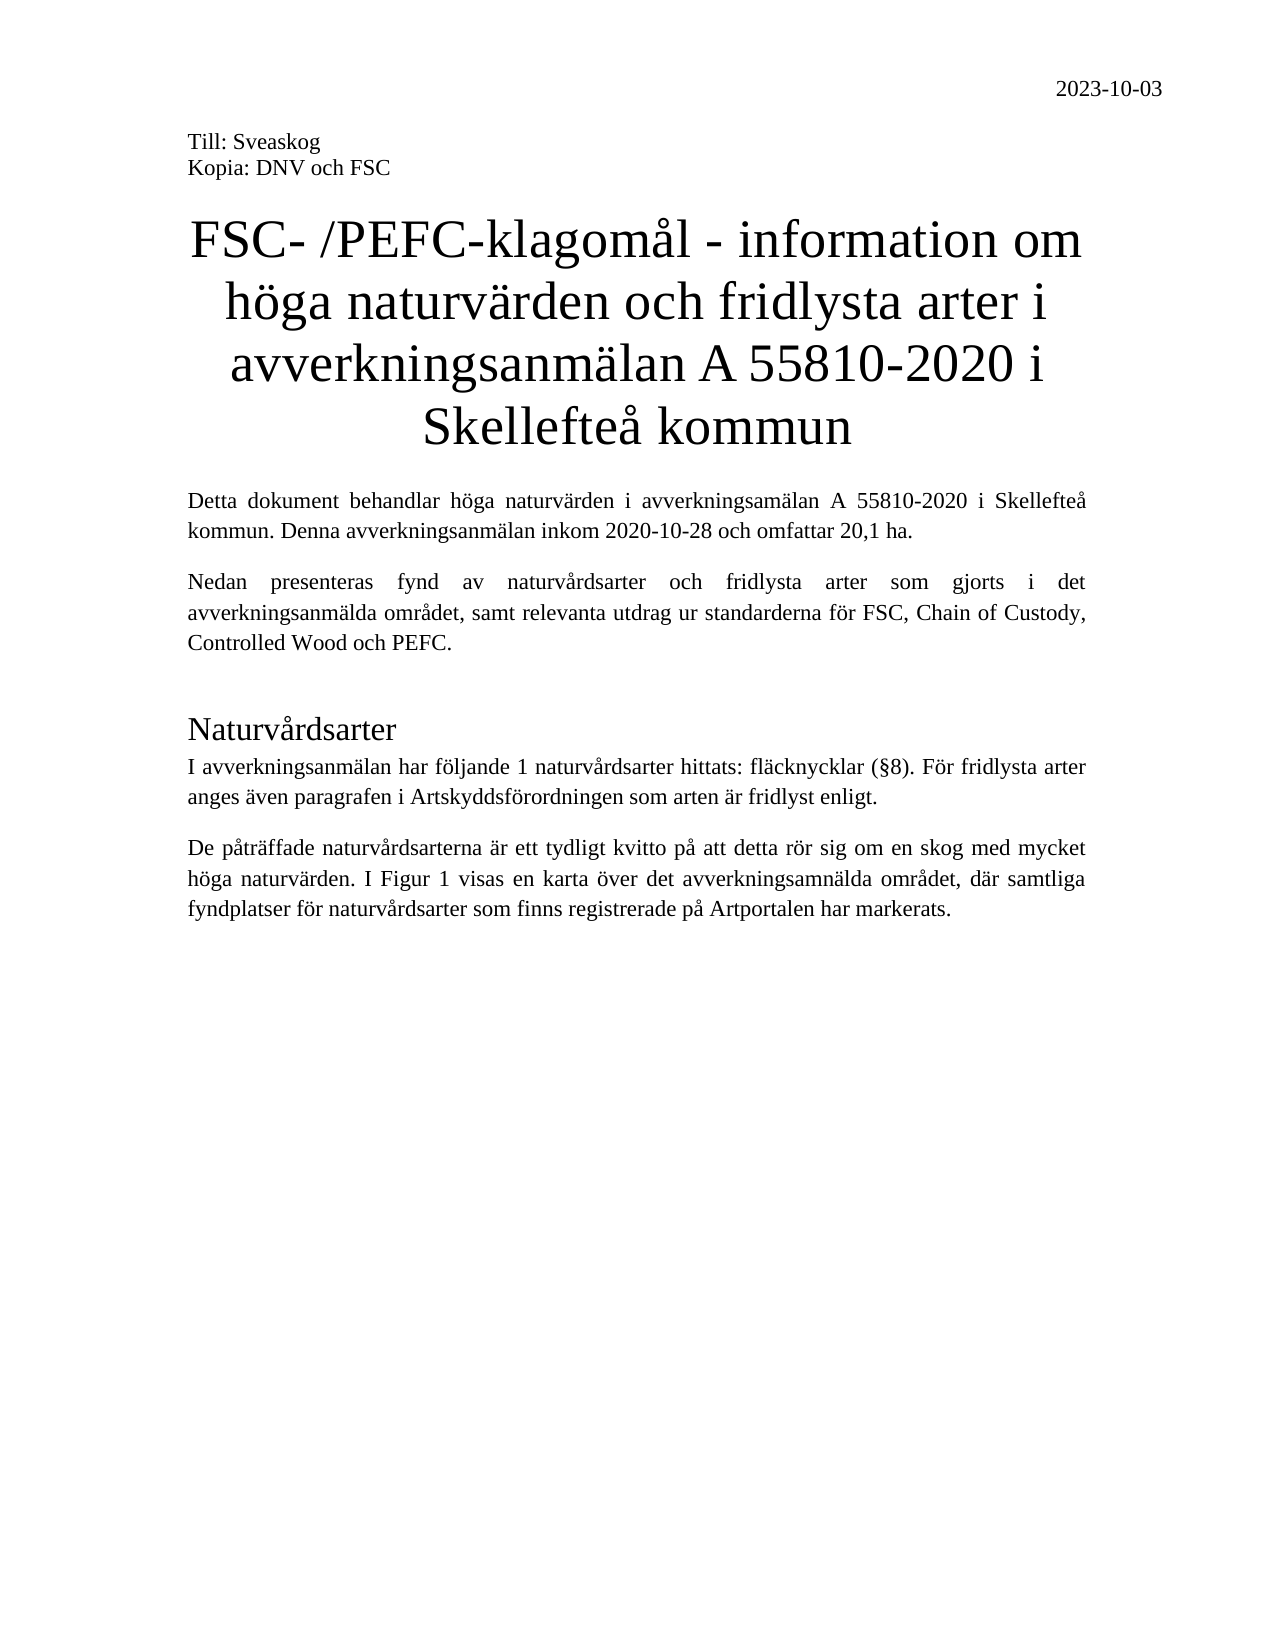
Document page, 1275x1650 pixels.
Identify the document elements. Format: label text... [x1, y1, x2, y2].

subtitle Naturvårdsarter [187, 709, 1087, 747]
text I avverkningsanmälan har följande 1 naturvårdsarter hittats: fläcknycklar (§8). För fridlysta arter anges även paragrafen i Artskyddsförordningen som arten är fridlyst enligt. [187, 753, 1087, 810]
text Detta dokument behandlar höga naturvärden i avverkningsamälan A 55810-2020 i Skellefteå kommun. Denna avverkningsanmälan inkom 2020-10-28 och omfattar 20,1 ha. [187, 487, 1087, 544]
text De påträffade naturvårdsarterna är ett tydligt kvitto på att detta rör sig om en skog med mycket höga naturvärden. I Figur 1 visas en karta över det avverkningsamnälda området, där samtliga fyndplatser för naturvårdsarter som finns registrerade på Artportalen har markerats. [187, 834, 1087, 921]
title FSC- /PEFC-klagomål - information om höga naturvärden och fridlysta arter i avverkningsanmälan A 55810-2020 i Skellefteå kommun [187, 207, 1087, 456]
text Nedan presenteras fynd av naturvårdsarter och fridlysta arter som gjorts i det avverkningsanmälda området, samt relevanta utdrag ur standarderna för FSC, Chain of Custody, Controlled Wood och PEFC. [187, 568, 1087, 655]
